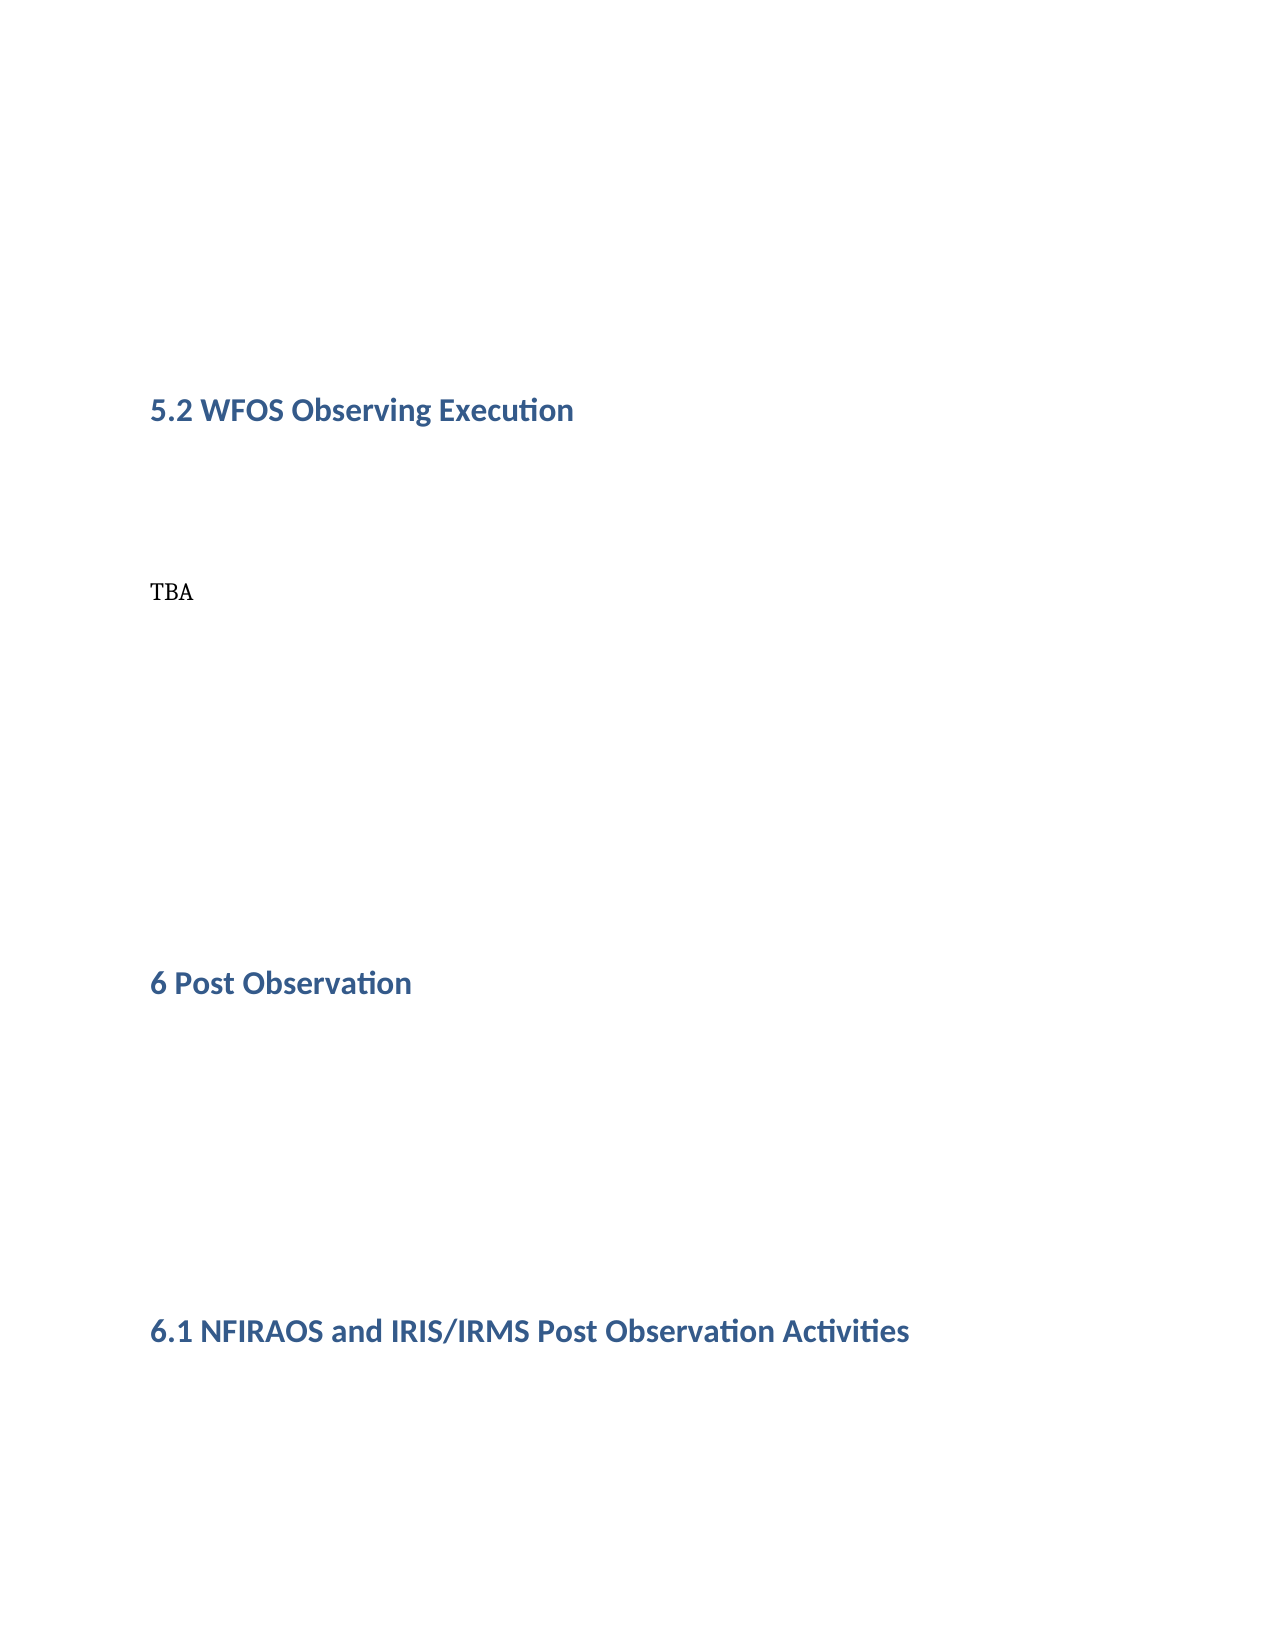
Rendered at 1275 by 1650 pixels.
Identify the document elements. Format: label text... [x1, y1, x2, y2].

text TBA [150, 578, 1125, 607]
subtitle 5.2 WFOS Observing Execution [150, 389, 1125, 429]
subtitle 6 Post Observation [150, 962, 1125, 1003]
subtitle 6.1 NFIRAOS and IRIS/IRMS Post Observation Activities [150, 1310, 1125, 1351]
